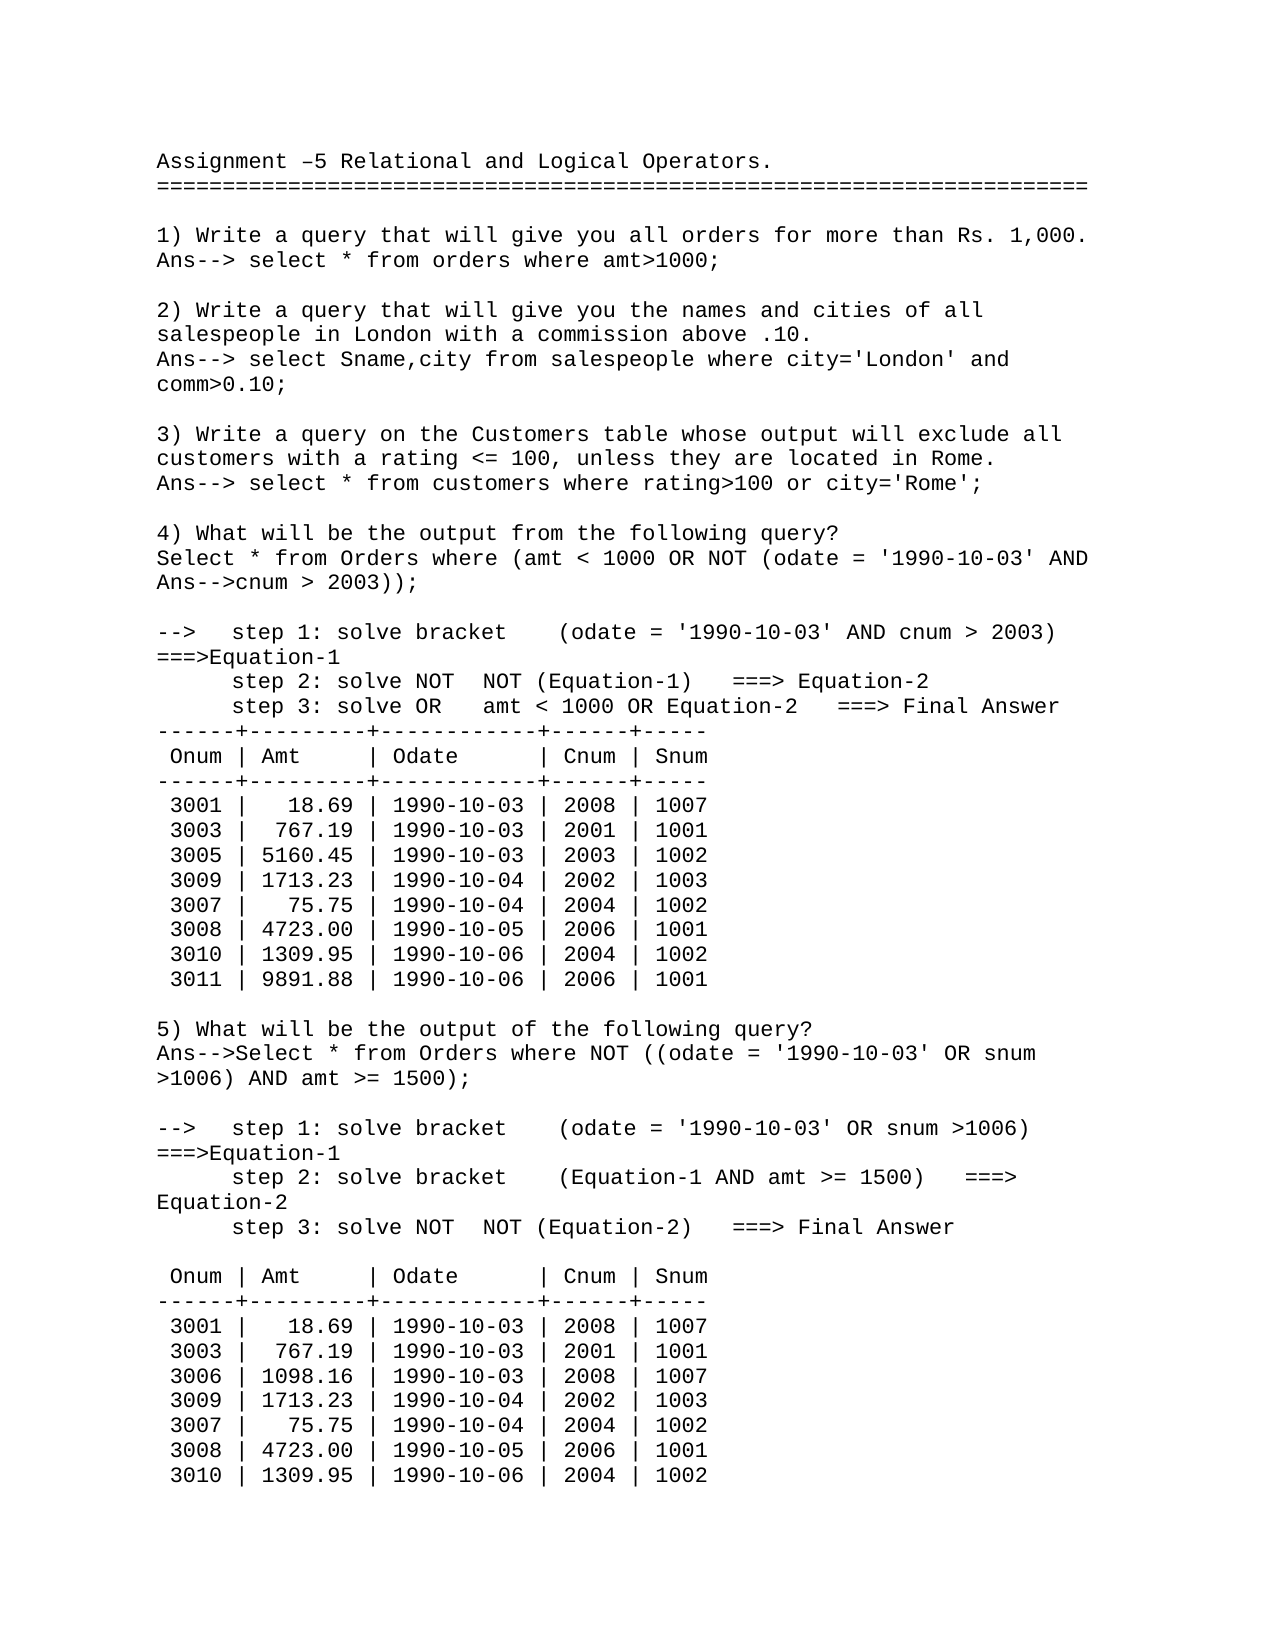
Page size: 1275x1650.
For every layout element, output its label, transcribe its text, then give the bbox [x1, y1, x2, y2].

text Onum | Amt | Odate | Cnum | Snum [156, 1266, 1118, 1290]
text Ans--> select * from customers where rating>100 or city='Rome'; [156, 472, 1118, 497]
text ------+---------+------------+------+----- [156, 720, 1118, 745]
text 3003 | 767.19 | 1990-10-03 | 2001 | 1001 [156, 819, 1118, 844]
text 3001 | 18.69 | 1990-10-03 | 2008 | 1007 [156, 794, 1118, 819]
text step 2: solve NOT NOT (Equation-1) ===> Equation-2 [156, 671, 1118, 695]
text ------+---------+------------+------+----- [156, 770, 1118, 794]
text 3007 | 75.75 | 1990-10-04 | 2004 | 1002 [156, 1414, 1118, 1439]
text 3009 | 1713.23 | 1990-10-04 | 2002 | 1003 [156, 1389, 1118, 1414]
text step 2: solve bracket (Equation-1 AND amt >= 1500) ===> Equation-2 [156, 1166, 1118, 1216]
text 3010 | 1309.95 | 1990-10-06 | 2004 | 1002 [156, 943, 1118, 968]
text 3003 | 767.19 | 1990-10-03 | 2001 | 1001 [156, 1340, 1118, 1365]
text Assignment –5 Relational and Logical Operators. [156, 150, 1118, 175]
text --> step 1: solve bracket (odate = '1990-10-03' OR snum >1006) ===>Equation-1 [156, 1117, 1118, 1166]
text Onum | Amt | Odate | Cnum | Snum [156, 745, 1118, 770]
text 2) Write a query that will give you the names and cities of all salespeople in London with a commission above .10. [156, 299, 1118, 348]
text 5) What will be the output of the following query? [156, 1018, 1118, 1042]
text 3008 | 4723.00 | 1990-10-05 | 2006 | 1001 [156, 918, 1118, 943]
text ======================================================================= [156, 175, 1118, 199]
text Select * from Orders where (amt < 1000 OR NOT (odate = '1990-10-03' AND Ans-->cnum > 2003)); [156, 547, 1118, 596]
text Ans--> select * from orders where amt>1000; [156, 249, 1118, 274]
text ------+---------+------------+------+----- [156, 1290, 1118, 1315]
text --> step 1: solve bracket (odate = '1990-10-03' AND cnum > 2003) ===>Equation-1 [156, 621, 1118, 671]
text 3007 | 75.75 | 1990-10-04 | 2004 | 1002 [156, 894, 1118, 918]
text 3005 | 5160.45 | 1990-10-03 | 2003 | 1002 [156, 844, 1118, 869]
text 3) Write a query on the Customers table whose output will exclude all customers with a rating <= 100, unless they are located in Rome. [156, 423, 1118, 472]
text 3008 | 4723.00 | 1990-10-05 | 2006 | 1001 [156, 1439, 1118, 1464]
text 3009 | 1713.23 | 1990-10-04 | 2002 | 1003 [156, 869, 1118, 894]
text step 3: solve OR amt < 1000 OR Equation-2 ===> Final Answer [156, 695, 1118, 720]
text 3001 | 18.69 | 1990-10-03 | 2008 | 1007 [156, 1315, 1118, 1340]
text 4) What will be the output from the following query? [156, 522, 1118, 547]
text 1) Write a query that will give you all orders for more than Rs. 1,000. [156, 224, 1118, 249]
text Ans-->Select * from Orders where NOT ((odate = '1990-10-03' OR snum >1006) AND amt >= 1500); [156, 1042, 1118, 1092]
text 3006 | 1098.16 | 1990-10-03 | 2008 | 1007 [156, 1365, 1118, 1389]
text step 3: solve NOT NOT (Equation-2) ===> Final Answer [156, 1216, 1118, 1241]
text 3011 | 9891.88 | 1990-10-06 | 2006 | 1001 [156, 968, 1118, 993]
text Ans--> select Sname,city from salespeople where city='London' and comm>0.10; [156, 348, 1118, 398]
text 3010 | 1309.95 | 1990-10-06 | 2004 | 1002 [156, 1464, 1118, 1489]
